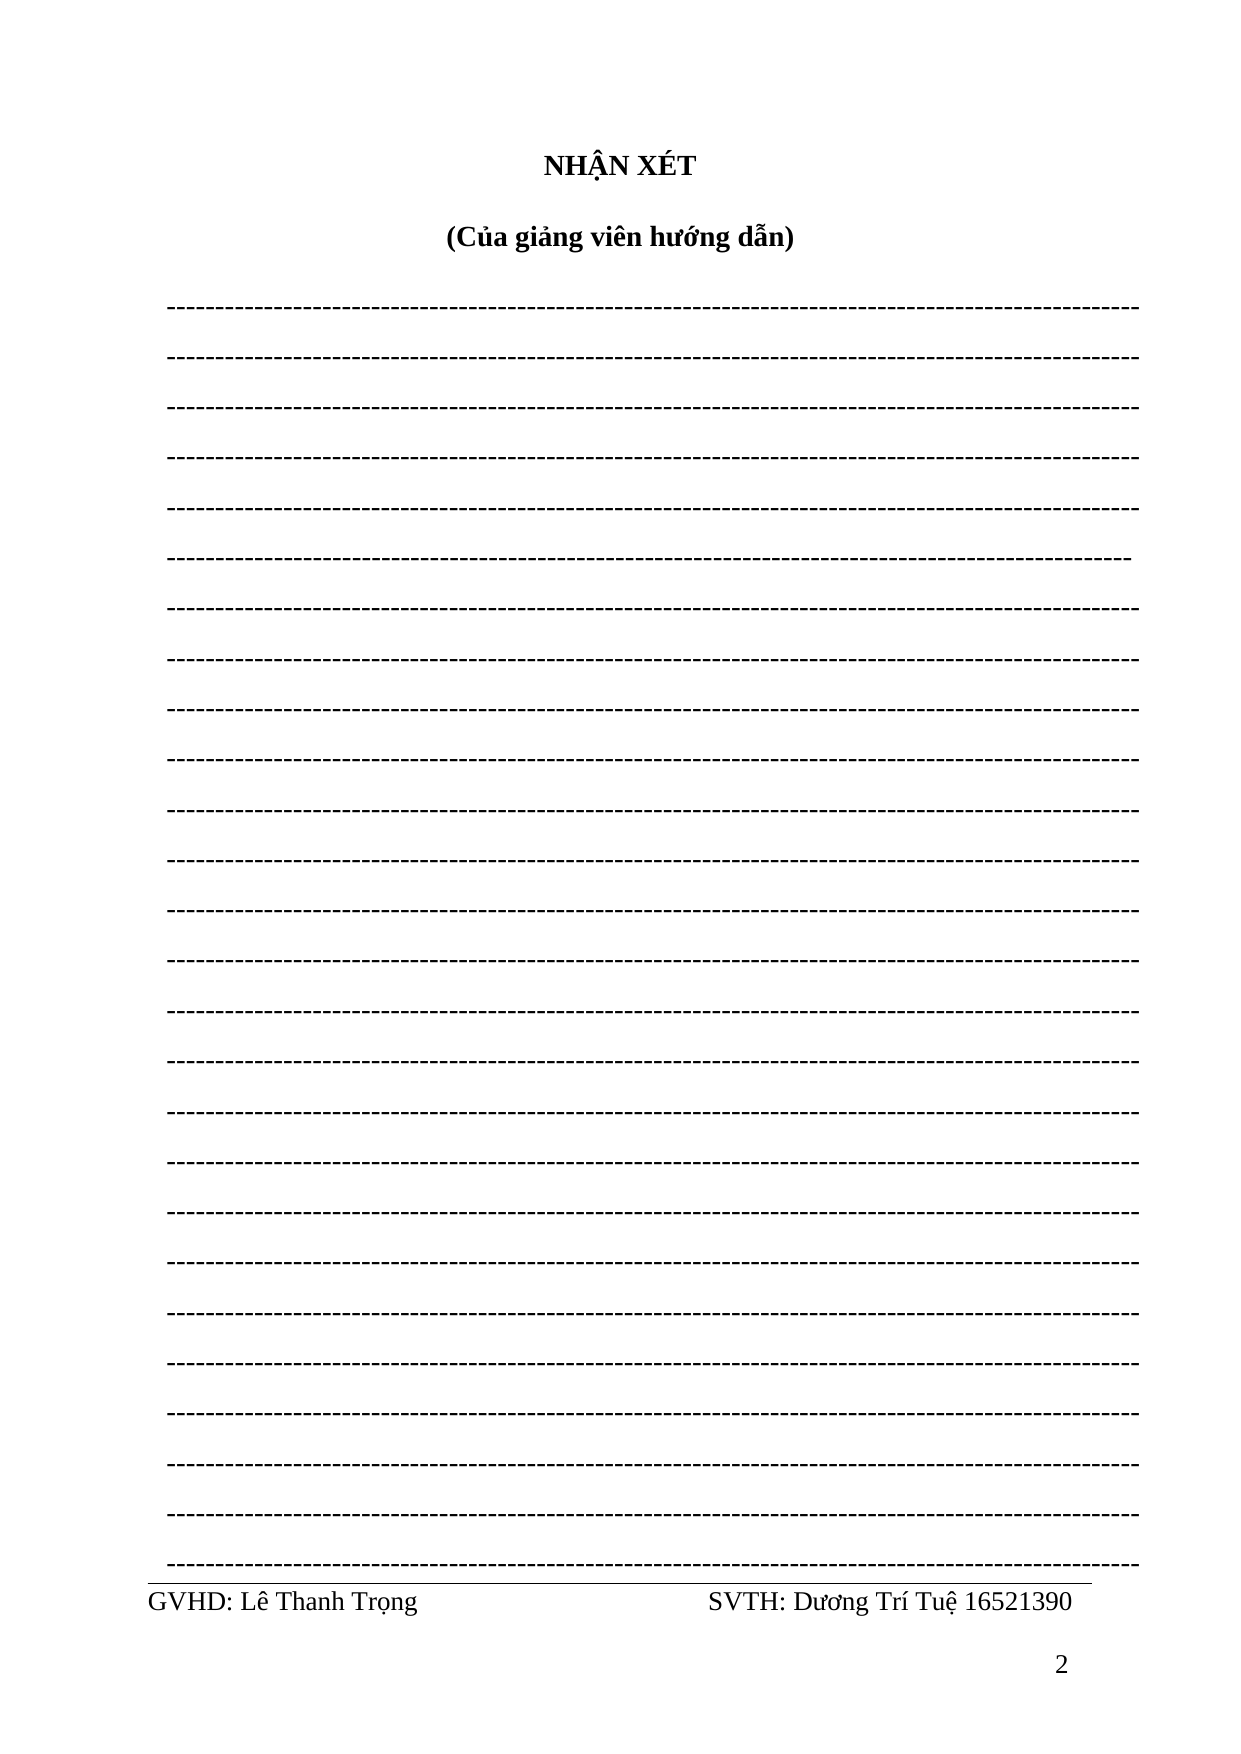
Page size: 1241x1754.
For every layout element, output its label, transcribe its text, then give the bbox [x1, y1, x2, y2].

text (Của giảng viên hướng dẫn) [148, 219, 1092, 252]
text NHẬN XÉT [148, 148, 1092, 181]
